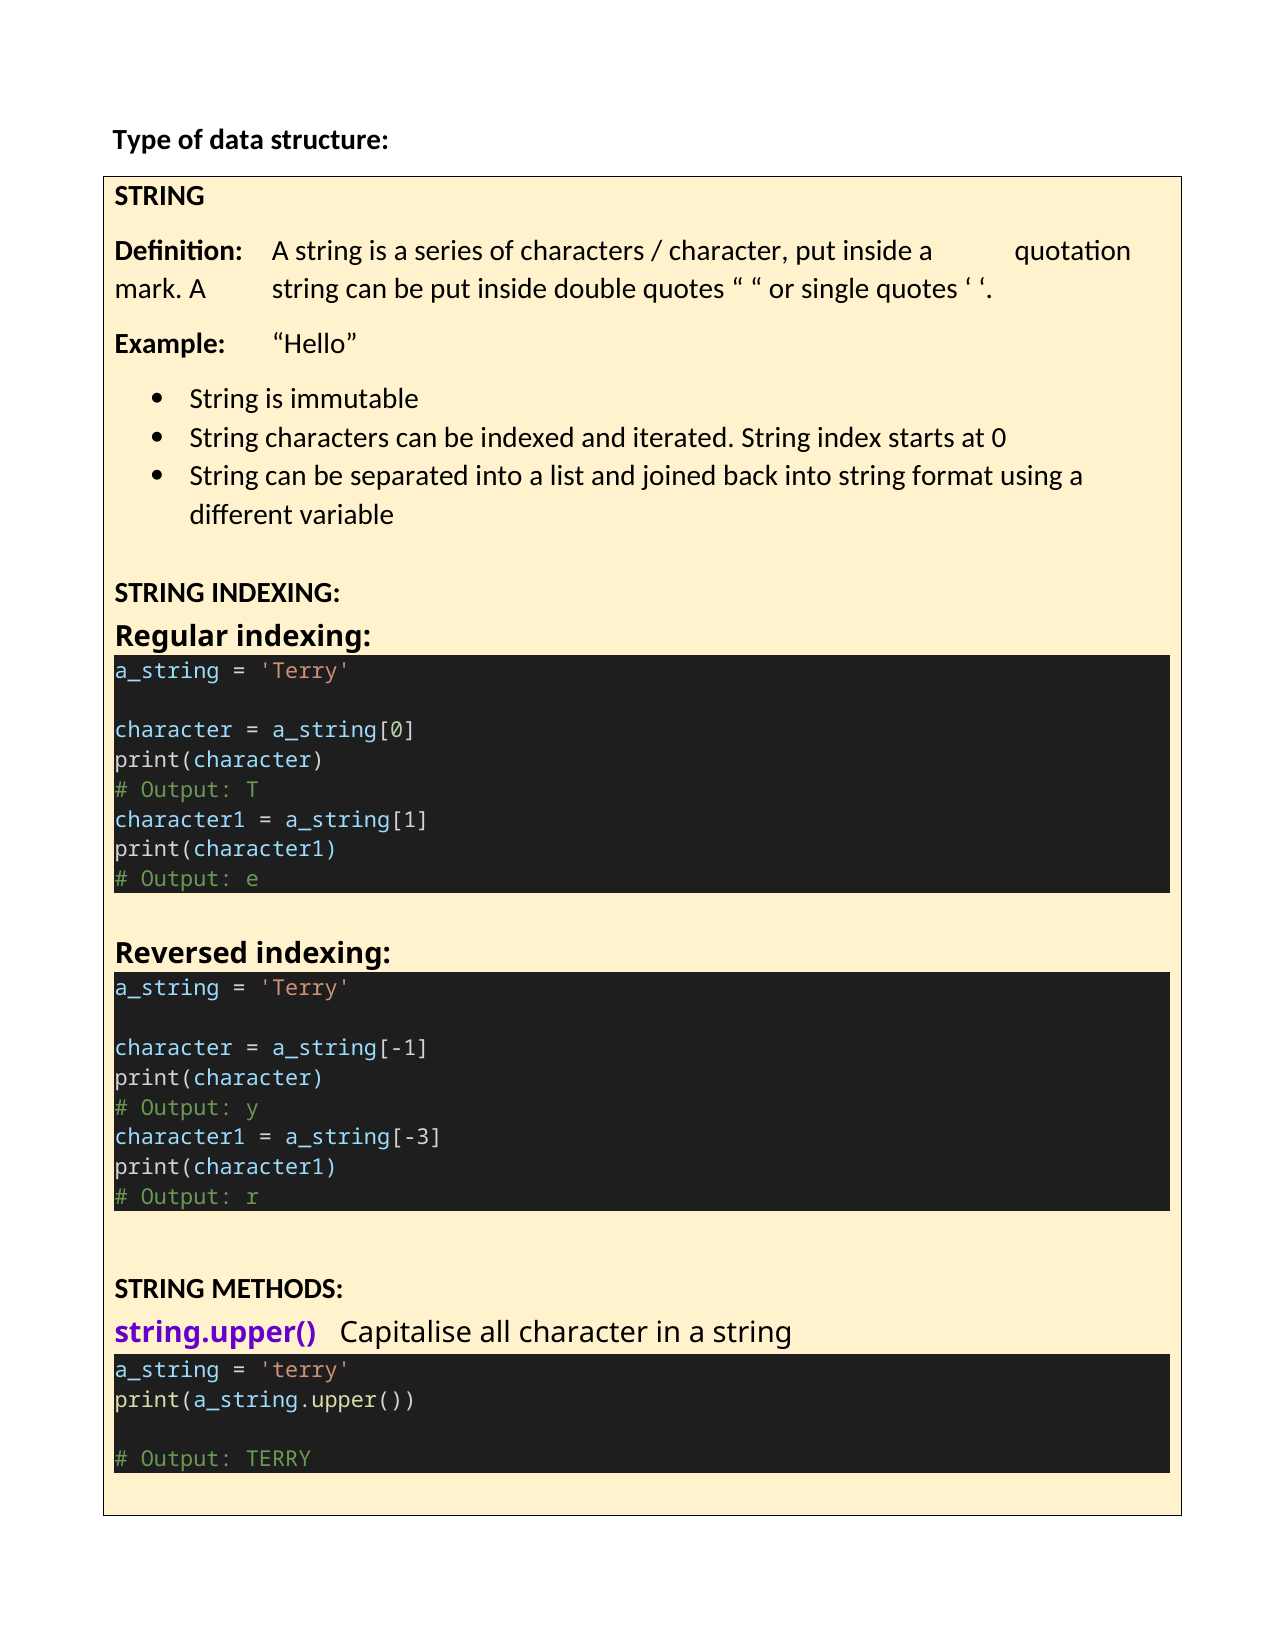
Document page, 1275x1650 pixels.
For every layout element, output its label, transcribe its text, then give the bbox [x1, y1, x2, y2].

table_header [104, 177, 1181, 1515]
text Type of data structure: [112, 121, 1125, 156]
